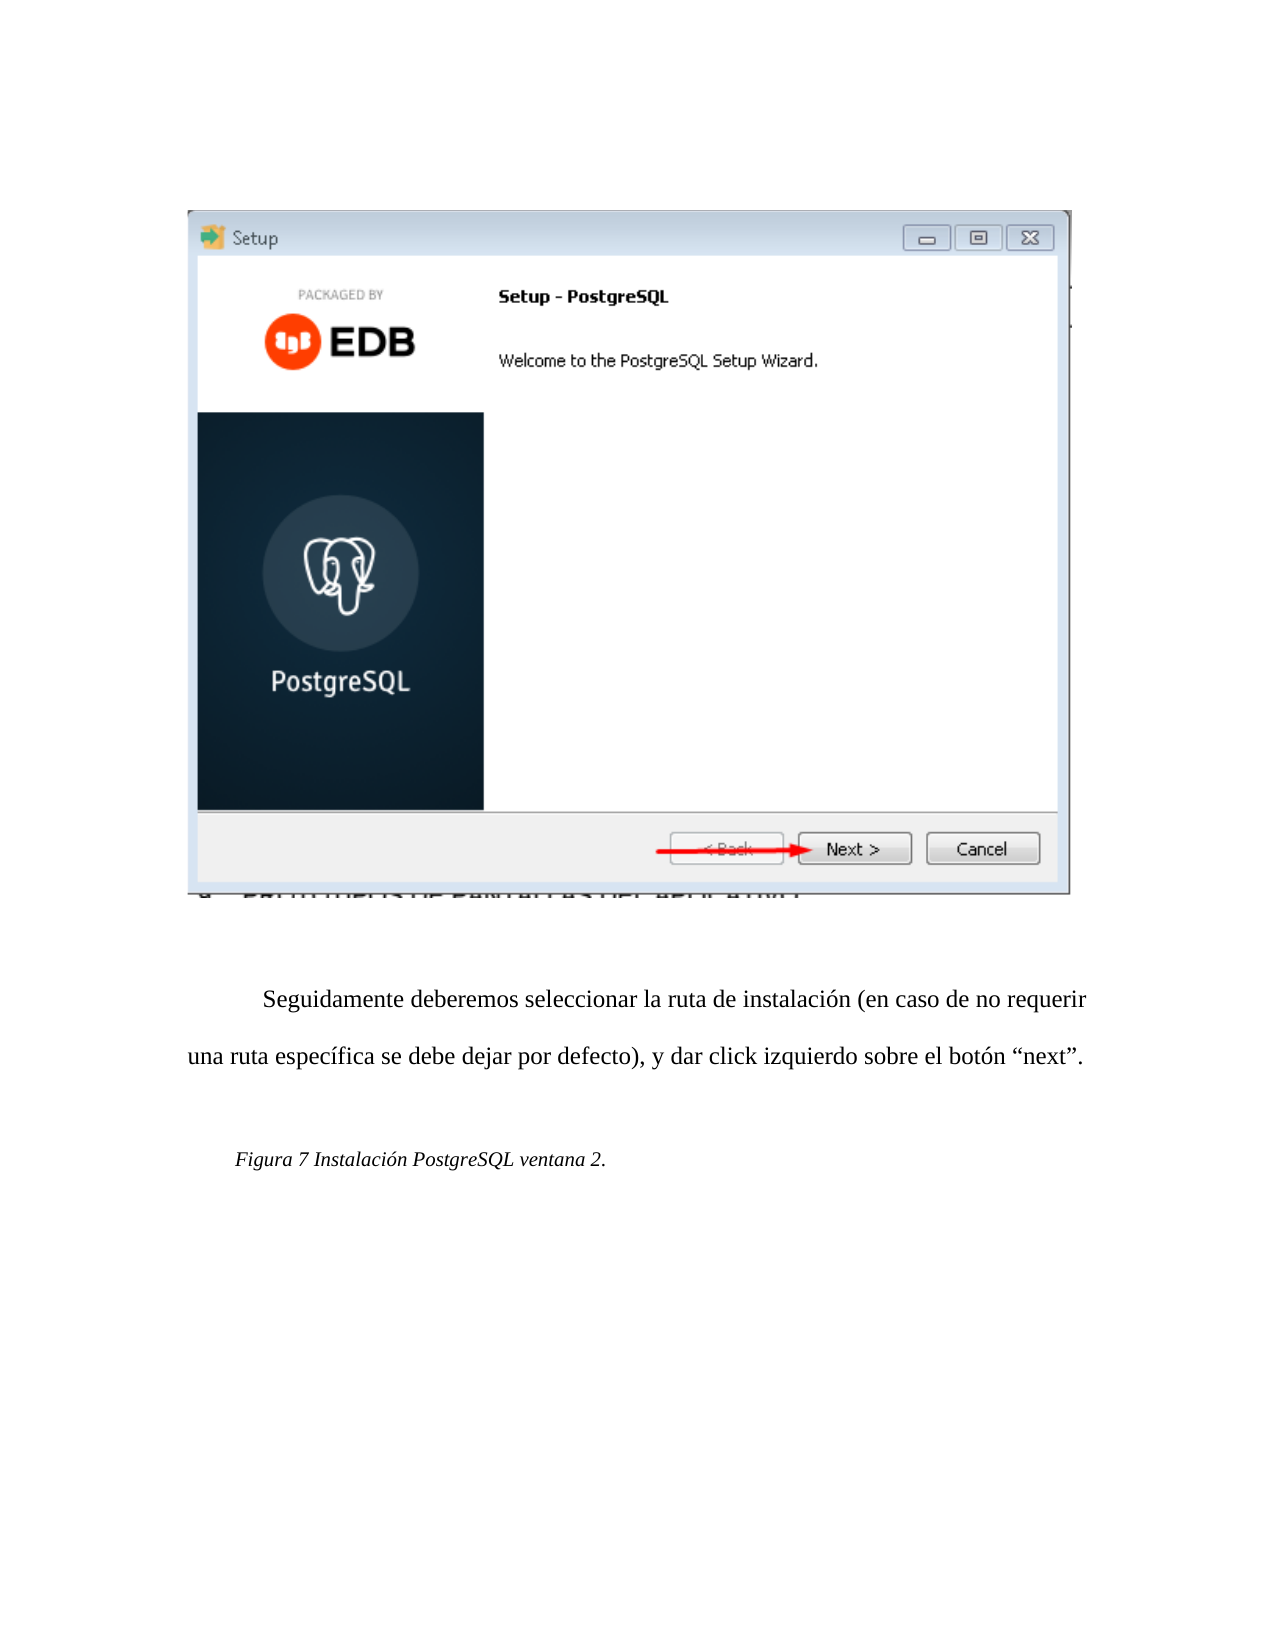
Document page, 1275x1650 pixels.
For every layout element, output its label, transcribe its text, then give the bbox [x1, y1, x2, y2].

picture [187, 210, 1072, 898]
text Figura 7 Instalación PostgreSQL ventana 2. [187, 1147, 1087, 1171]
text Seguidamente deberemos seleccionar la ruta de instalación (en caso de no requerir una ruta específica se debe dejar por defecto), y dar click izquierdo sobre el botón “next”. [187, 984, 1087, 1070]
